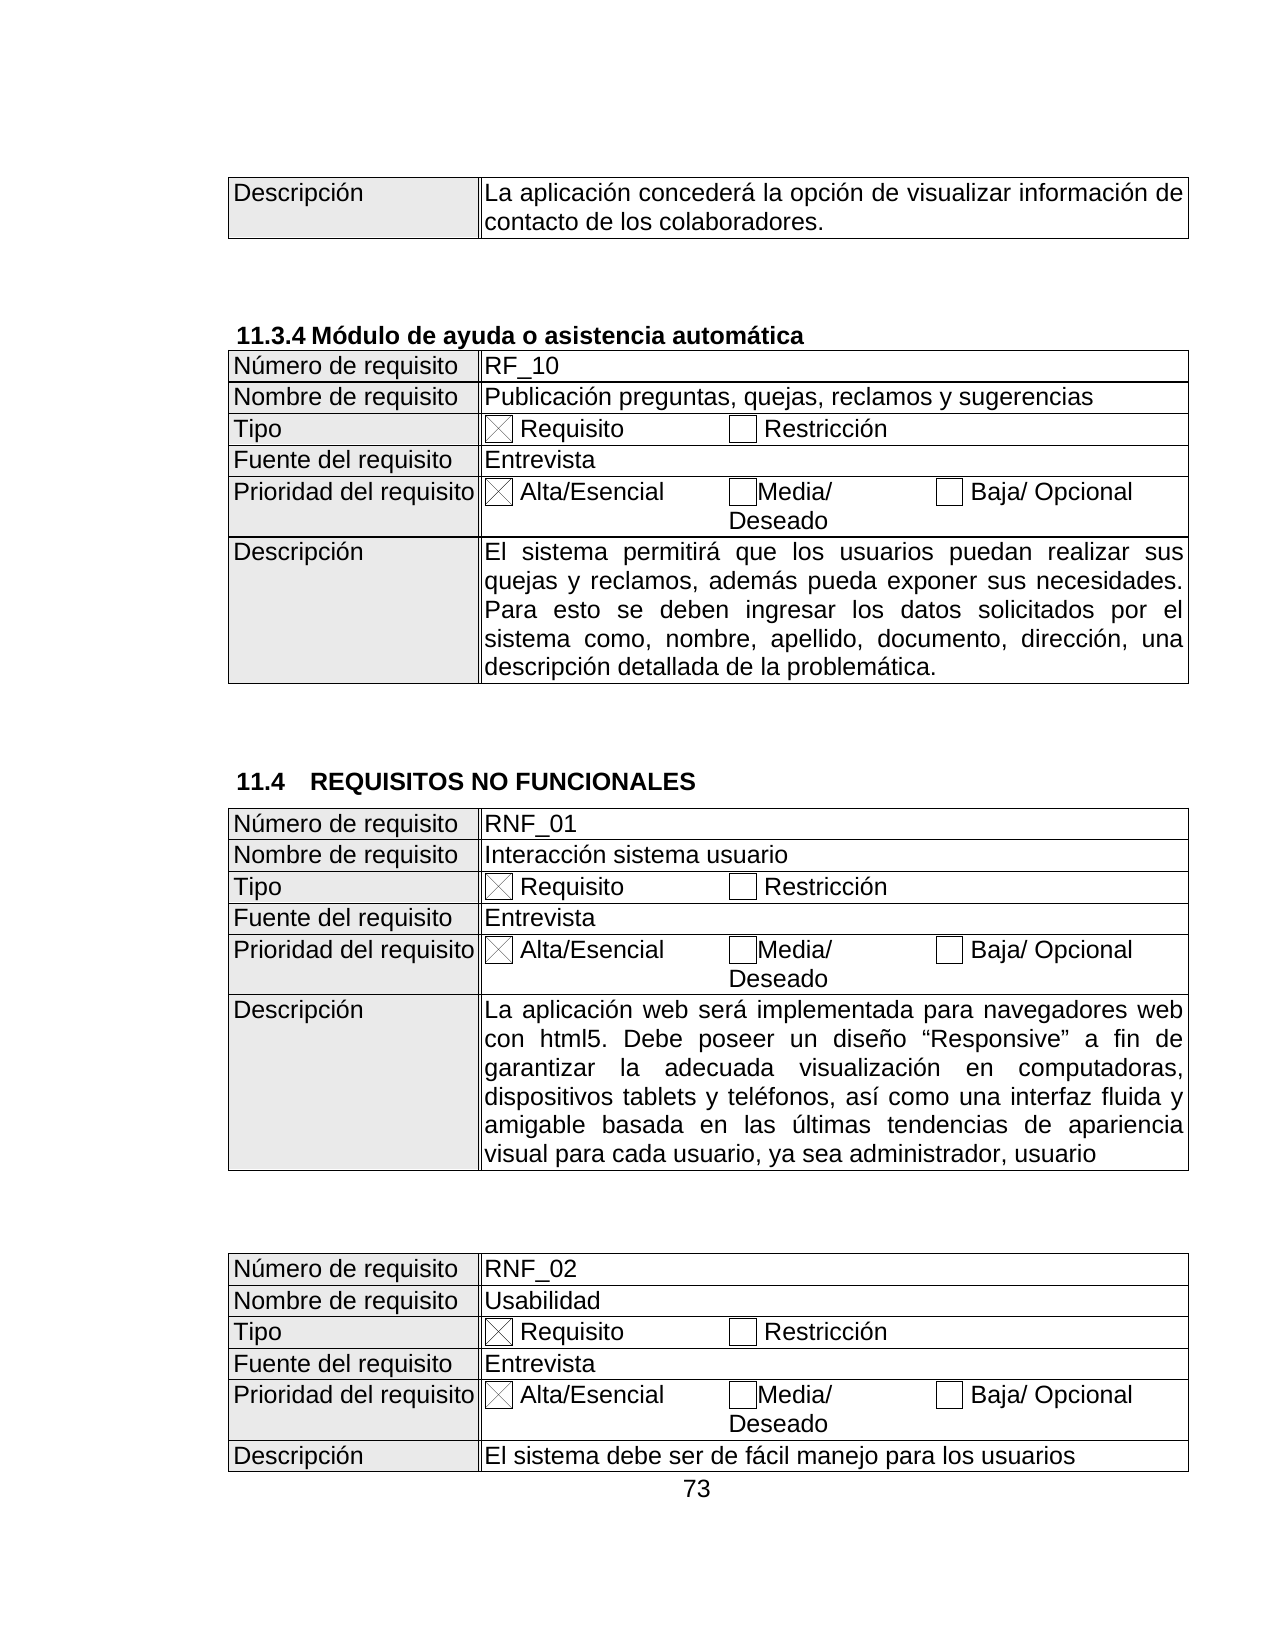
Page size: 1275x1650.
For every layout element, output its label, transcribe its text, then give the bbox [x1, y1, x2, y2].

table_cell Tipo [229, 414, 478, 444]
table_header RF_10 [482, 351, 1188, 381]
table_cell Requisito [482, 872, 721, 902]
table_cell Fuente del requisito [229, 904, 478, 934]
table_cell Alta/Esencial [482, 935, 721, 994]
table_cell Media/Deseado [721, 477, 927, 536]
table_cell Nombre de requisito [229, 840, 478, 871]
table_cell Restricción [721, 1317, 1188, 1348]
table_cell Fuente del requisito [229, 446, 478, 476]
table_cell Tipo [229, 1317, 478, 1348]
table_cell Baja/ Opcional [928, 477, 1188, 536]
table_cell Usabilidad [482, 1286, 1188, 1316]
table_cell Alta/Esencial [482, 477, 721, 536]
table_cell La aplicación web será implementada para navegadores web con html5. Debe poseer un diseño “Responsive” a fin de garantizar la adecuada visualización en computadoras, dispositivos tablets y teléfonos, así como una interfaz fluida y amigable basada en las últimas tendencias de apariencia visual para cada usuario, ya sea administrador, usuario [482, 995, 1188, 1169]
subtitle Requisitos no funcionales [236, 766, 1157, 795]
table_cell El sistema debe ser de fácil manejo para los usuarios [482, 1441, 1188, 1471]
table_cell Nombre de requisito [229, 383, 478, 413]
table_cell Prioridad del requisito [229, 1380, 478, 1440]
table_cell La aplicación concederá la opción de visualizar información de contacto de los colaboradores. [482, 178, 1188, 237]
table_header Número de requisito [229, 351, 478, 381]
table_cell Nombre de requisito [229, 1286, 478, 1316]
table_cell Descripción [229, 178, 478, 237]
table_cell Prioridad del requisito [229, 935, 478, 994]
table_cell Alta/Esencial [482, 1380, 721, 1440]
table_header Número de requisito [229, 809, 478, 839]
table_cell Baja/ Opcional [928, 1380, 1188, 1440]
table_cell Prioridad del requisito [229, 477, 478, 536]
table_cell Baja/ Opcional [928, 935, 1188, 994]
table_cell Interacción sistema usuario [482, 840, 1188, 871]
table_cell Media/Deseado [721, 1380, 927, 1440]
table_cell Requisito [482, 414, 721, 444]
table_header RNF_01 [482, 809, 1188, 839]
table_cell Descripción [229, 995, 478, 1169]
table_cell Entrevista [482, 904, 1188, 934]
subtitle Módulo de ayuda o asistencia automática [236, 321, 1157, 350]
table_cell Restricción [721, 872, 1188, 902]
table_cell Entrevista [482, 446, 1188, 476]
table_cell Media/Deseado [721, 935, 927, 994]
table_cell Publicación preguntas, quejas, reclamos y sugerencias [482, 383, 1188, 413]
table_cell Entrevista [482, 1349, 1188, 1379]
table_cell Descripción [229, 1441, 478, 1471]
table_cell Fuente del requisito [229, 1349, 478, 1379]
table_cell Restricción [721, 414, 1188, 444]
table_header Número de requisito [229, 1254, 478, 1285]
table_cell Tipo [229, 872, 478, 902]
table_cell Descripción [229, 538, 478, 683]
table_cell El sistema permitirá que los usuarios puedan realizar sus quejas y reclamos, además pueda exponer sus necesidades. Para esto se deben ingresar los datos solicitados por el sistema como, nombre, apellido, documento, dirección, una descripción detallada de la problemática. [482, 538, 1188, 683]
table_cell Requisito [482, 1317, 721, 1348]
table_header RNF_02 [482, 1254, 1188, 1285]
